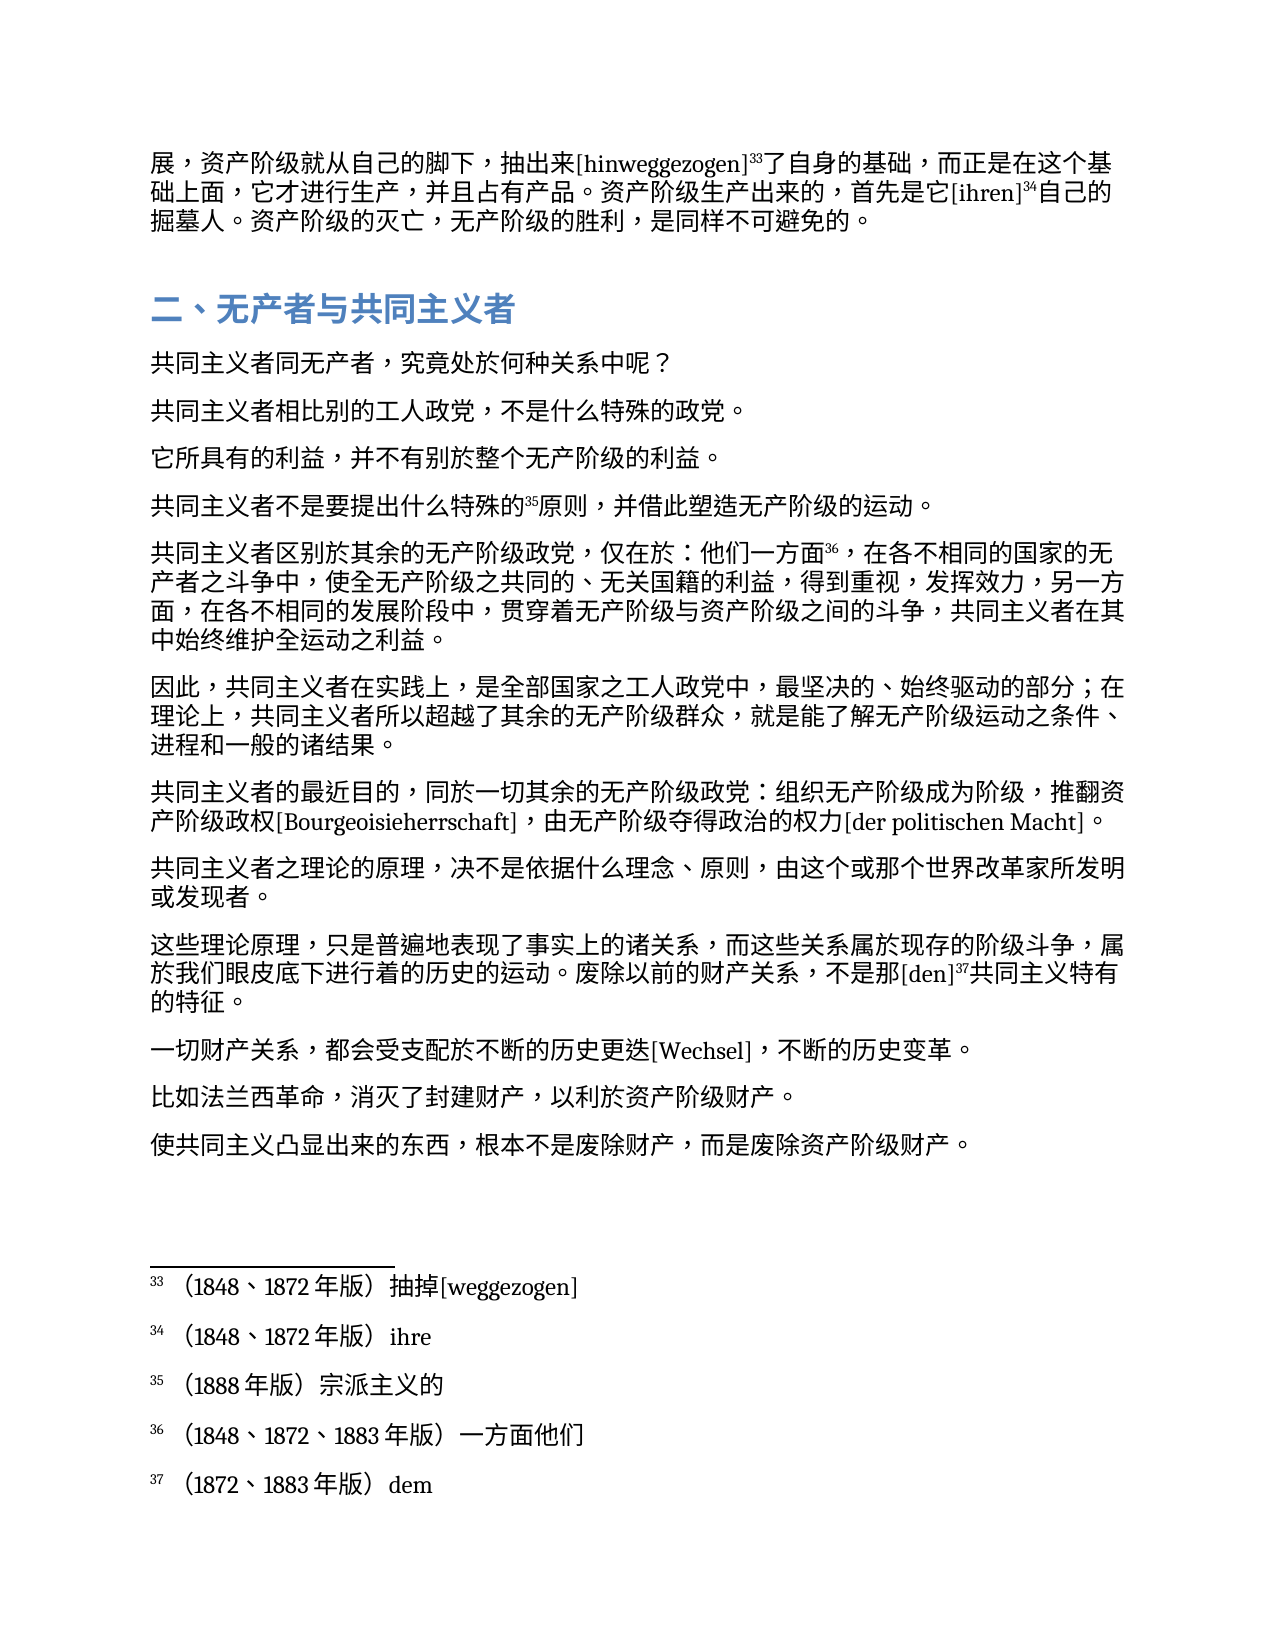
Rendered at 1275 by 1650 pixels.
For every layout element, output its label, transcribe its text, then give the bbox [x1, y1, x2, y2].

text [150, 150, 1125, 236]
text 比如法兰西革命，消灭了封建财产，以利於资产阶级财产。 [150, 1084, 1125, 1113]
text 它所具有的利益，并不有别於整个无产阶级的利益。 [150, 445, 1125, 474]
text 共同主义者相比别的工人政党，不是什么特殊的政党。 [150, 398, 1125, 427]
text 使共同主义凸显出来的东西，根本不是废除财产，而是废除资产阶级财产。 [150, 1132, 1125, 1160]
text 共同主义者不是要提出什么特殊的原则，并借此塑造无产阶级的运动。 [150, 493, 1125, 522]
text 一切财产关系，都会受支配於不断的历史更迭[Wechsel]，不断的历史变革。 [150, 1037, 1125, 1065]
text 因此，共同主义者在实践上，是全部国家之工人政党中，最坚决的、始终驱动的部分；在理论上，共同主义者所以超越了其余的无产阶级群众，就是能了解无产阶级运动之条件、进程和一般的诸结果。 [150, 674, 1125, 760]
text 共同主义者的最近目的，同於一切其余的无产阶级政党：组织无产阶级成为阶级，推翻资产阶级政权[Bourgeoisieherrschaft]，由无产阶级夺得政治的权力[der politischen Macht]。 [150, 779, 1125, 837]
text 共同主义者之理论的原理，决不是依据什么理念、原则，由这个或那个世界改革家所发明或发现者。 [150, 855, 1125, 913]
subtitle 二、无产者与共同主义者 [150, 286, 1125, 332]
text 共同主义者区别於其余的无产阶级政党，仅在於：他们一方面，在各不相同的国家的无产者之斗争中，使全无产阶级之共同的、无关国籍的利益，得到重视，发挥效力，另一方面，在各不相同的发展阶段中，贯穿着无产阶级与资产阶级之间的斗争，共同主义者在其中始终维护全运动之利益。 [150, 540, 1125, 655]
text 共同主义者同无产者，究竟处於何种关系中呢？ [150, 350, 1125, 379]
text 这些理论原理，只是普遍地表现了事实上的诸关系，而这些关系属於现存的阶级斗争，属於我们眼皮底下进行着的历史的运动。废除以前的财产关系，不是那[den]共同主义特有的特征。 [150, 932, 1125, 1018]
